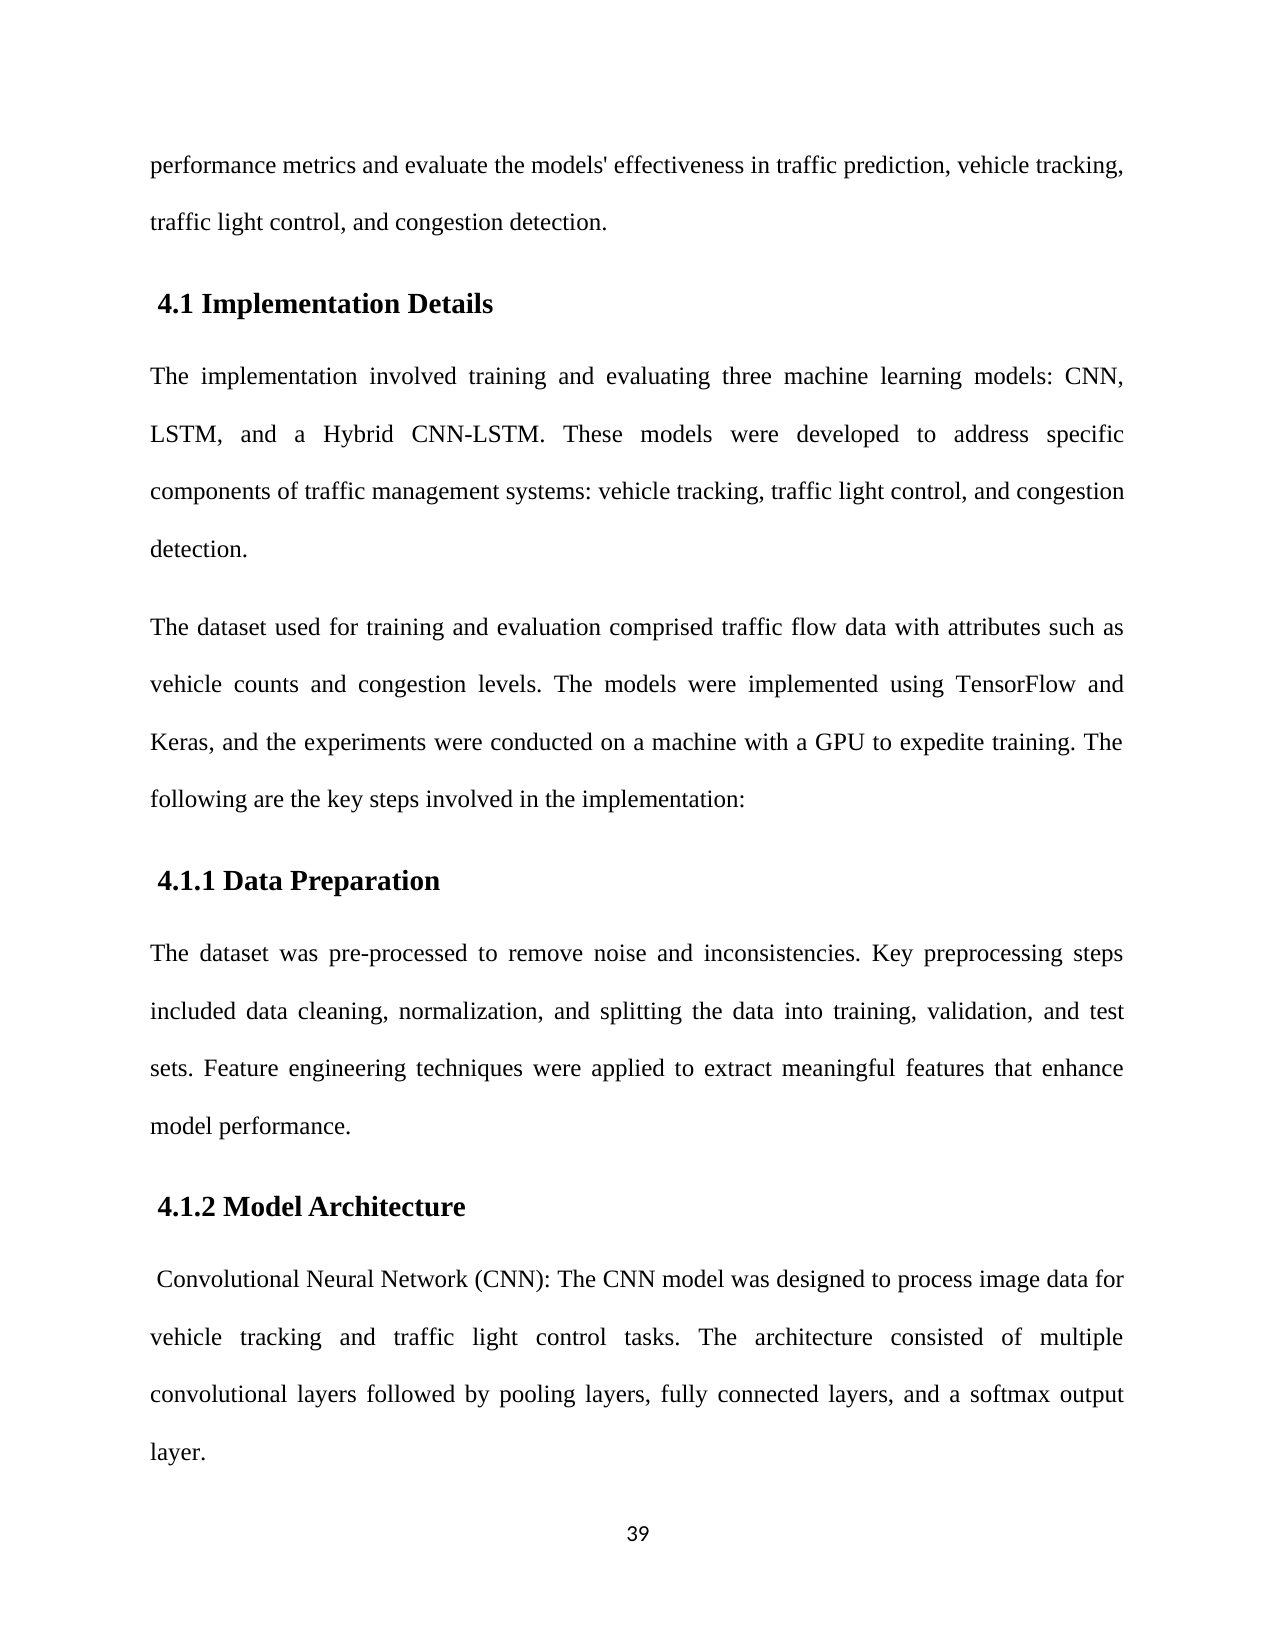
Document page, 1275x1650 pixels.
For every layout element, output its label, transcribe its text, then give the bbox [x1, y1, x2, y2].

subtitle 4.1 Implementation Details [150, 286, 1125, 319]
text The dataset was pre-processed to remove noise and inconsistencies. Key preprocessing steps included data cleaning, normalization, and splitting the data into training, validation, and test sets. Feature engineering techniques were applied to extract meaningful features that enhance model performance. [150, 938, 1125, 1139]
subtitle 4.1.2 Model Architecture [150, 1189, 1125, 1223]
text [150, 150, 1125, 236]
text The dataset used for training and evaluation comprised traffic flow data with attributes such as vehicle counts and congestion levels. The models were implemented using TensorFlow and Keras, and the experiments were conducted on a machine with a GPU to expedite training. The following are the key steps involved in the implementation: [150, 612, 1125, 813]
text The implementation involved training and evaluating three machine learning models: CNN, LSTM, and a Hybrid CNN-LSTM. These models were developed to address specific components of traffic management systems: vehicle tracking, traffic light control, and congestion detection. [150, 361, 1125, 562]
subtitle 4.1.1 Data Preparation [150, 863, 1125, 896]
text Convolutional Neural Network (CNN): The CNN model was designed to process image data for vehicle tracking and traffic light control tasks. The architecture consisted of multiple convolutional layers followed by pooling layers, fully connected layers, and a softmax output layer. [150, 1264, 1125, 1466]
